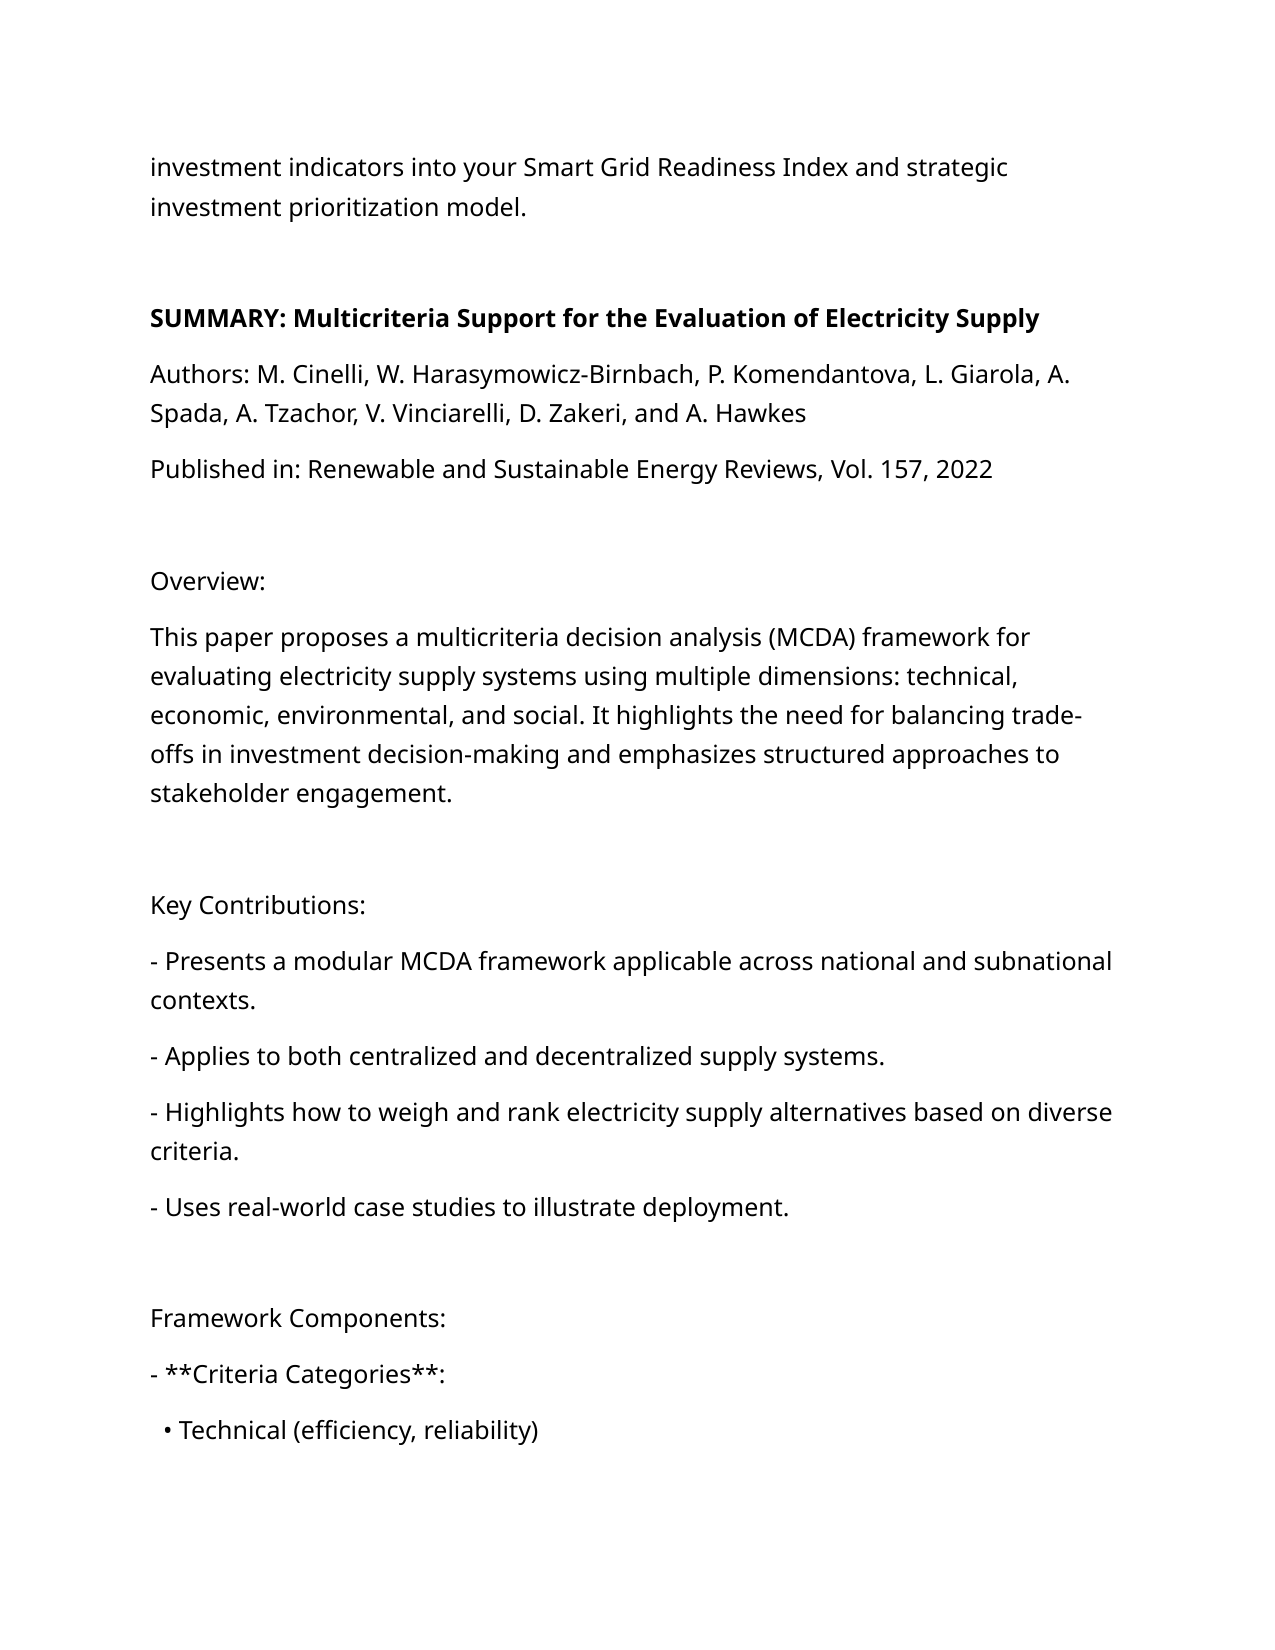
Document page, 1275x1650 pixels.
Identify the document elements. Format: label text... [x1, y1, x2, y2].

text - Uses real-world case studies to illustrate deployment. [150, 1189, 1125, 1223]
text • Technical (efficiency, reliability) [150, 1412, 1125, 1447]
text SUMMARY: Multicriteria Support for the Evaluation of Electricity Supply [150, 301, 1125, 335]
text Published in: Renewable and Sustainable Energy Reviews, Vol. 157, 2022 [150, 452, 1125, 486]
text - Applies to both centralized and decentralized supply systems. [150, 1038, 1125, 1072]
text This paper proposes a multicriteria decision analysis (MCDA) framework for evaluating electricity supply systems using multiple dimensions: technical, economic, environmental, and social. It highlights the need for balancing trade-offs in investment decision-making and emphasizes structured approaches to stakeholder engagement. [150, 619, 1125, 810]
text - **Criteria Categories**: [150, 1357, 1125, 1391]
text Overview: [150, 563, 1125, 597]
text Authors: M. Cinelli, W. Harasymowicz-Birnbach, P. Komendantova, L. Giarola, A. Spada, A. Tzachor, V. Vinciarelli, D. Zakeri, and A. Hawkes [150, 357, 1125, 430]
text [150, 150, 1125, 223]
text Framework Components: [150, 1301, 1125, 1335]
text - Presents a modular MCDA framework applicable across national and subnational contexts. [150, 943, 1125, 1017]
text Key Contributions: [150, 887, 1125, 922]
text - Highlights how to weigh and rank electricity supply alternatives based on diverse criteria. [150, 1094, 1125, 1167]
